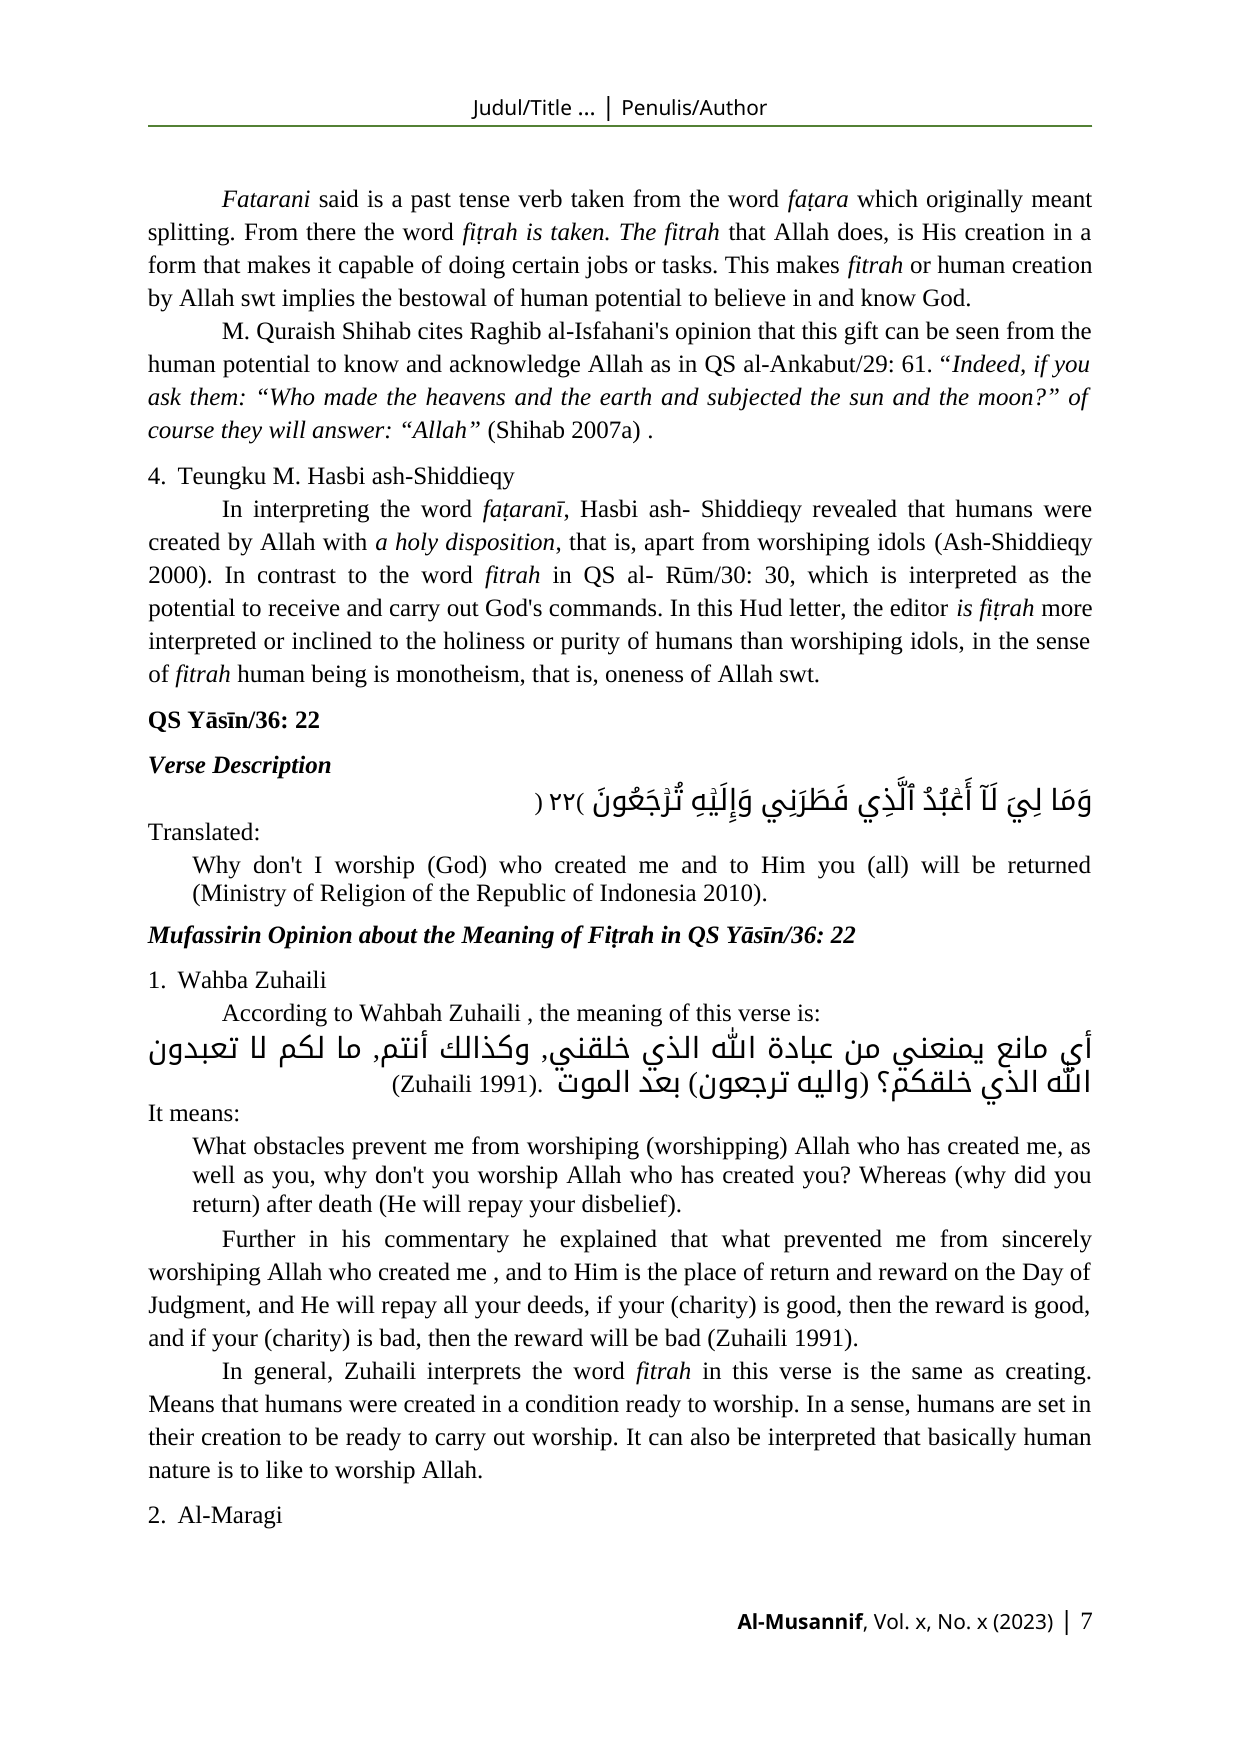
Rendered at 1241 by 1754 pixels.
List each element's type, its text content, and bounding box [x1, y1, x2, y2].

text In interpreting the word faṭaranī, Hasbi ash- Shiddieqy revealed that humans were created by Allah with a holy disposition, that is, apart from worshiping idols (Ash-Shiddieqy 2000). In contrast to the word fitrah in QS al- Rūm/30: 30, which is interpreted as the potential to receive and carry out God's commands. In this Hud letter, the editor is fiṭrah more interpreted or inclined to the holiness or purity of humans than worshiping idols, in the sense of fitrah human being is monotheism, that is, oneness of Allah swt. [148, 494, 1092, 688]
text أي مانع يمنعني من عبادة الله الذي خلقني, وكذالك أنتم, ما لكم لا تعبدون الله الذي خلقكم؟ (واليه ترجعون) بعد الموت .(Zuhaili 1991) [148, 1031, 1092, 1098]
text Verse Description [148, 750, 1092, 779]
text M. Quraish Shihab cites Raghib al-Isfahani's opinion that this gift can be seen from the human potential to know and acknowledge Allah as in QS al-Ankabut/29: 61. “Indeed, if you ask them: “Who made the heavens and the earth and subjected the sun and the moon?” of course they will answer: “Allah” (Shihab 2007a) . [148, 316, 1092, 444]
text In general, Zuhaili interprets the word fitrah in this verse is the same as creating. Means that humans were created in a condition ready to worship. In a sense, humans are set in their creation to be ready to carry out worship. It can also be interpreted that basically human nature is to like to worship Allah. [148, 1356, 1092, 1484]
text Further in his commentary he explained that what prevented me from sincerely worshiping Allah who created me , and to Him is the place of return and reward on the Day of Judgment, and He will repay all your deeds, if your (charity) is good, then the reward is good, and if your (charity) is bad, then the reward will be bad (Zuhaili 1991). [148, 1224, 1092, 1352]
text What obstacles prevent me from worshiping (worshipping) Allah who has created me, as well as you, why don't you worship Allah who has created you? Whereas (why did you return) after death (He will repay your disbelief). [192, 1131, 1092, 1218]
text According to Wahbah Zuhaili , the meaning of this verse is: [148, 998, 1092, 1027]
list Teungku M. Hasbi ash-Shiddieqy [148, 461, 1092, 490]
text Mufassirin Opinion about the Meaning of Fiṭrah in QS Yāsīn/36: 22 [148, 920, 1092, 948]
text It means: [148, 1098, 1092, 1127]
text وَمَا لِيَ لَآ أَعۡبُدُ ٱلَّذِي فَطَرَنِي وَإِلَيۡهِ تُرۡجَعُونَ )٢٢ ( [148, 783, 1092, 817]
list Wahba Zuhaili [148, 965, 1092, 994]
list Al-Maragi [148, 1501, 1092, 1529]
text QS Yāsīn/36: 22 [148, 705, 1092, 733]
text Translated: [148, 817, 1092, 846]
text Fatarani said is a past tense verb taken from the word faṭara which originally meant splitting. From there the word fiṭrah is taken. The fitrah that Allah does, is His creation in a form that makes it capable of doing certain jobs or tasks. This makes fitrah or human creation by Allah swt implies the bestowal of human potential to believe in and know God. [148, 184, 1092, 312]
text Why don't I worship (God) who created me and to Him you (all) will be returned (Ministry of Religion of the Republic of Indonesia 2010). [192, 850, 1092, 907]
